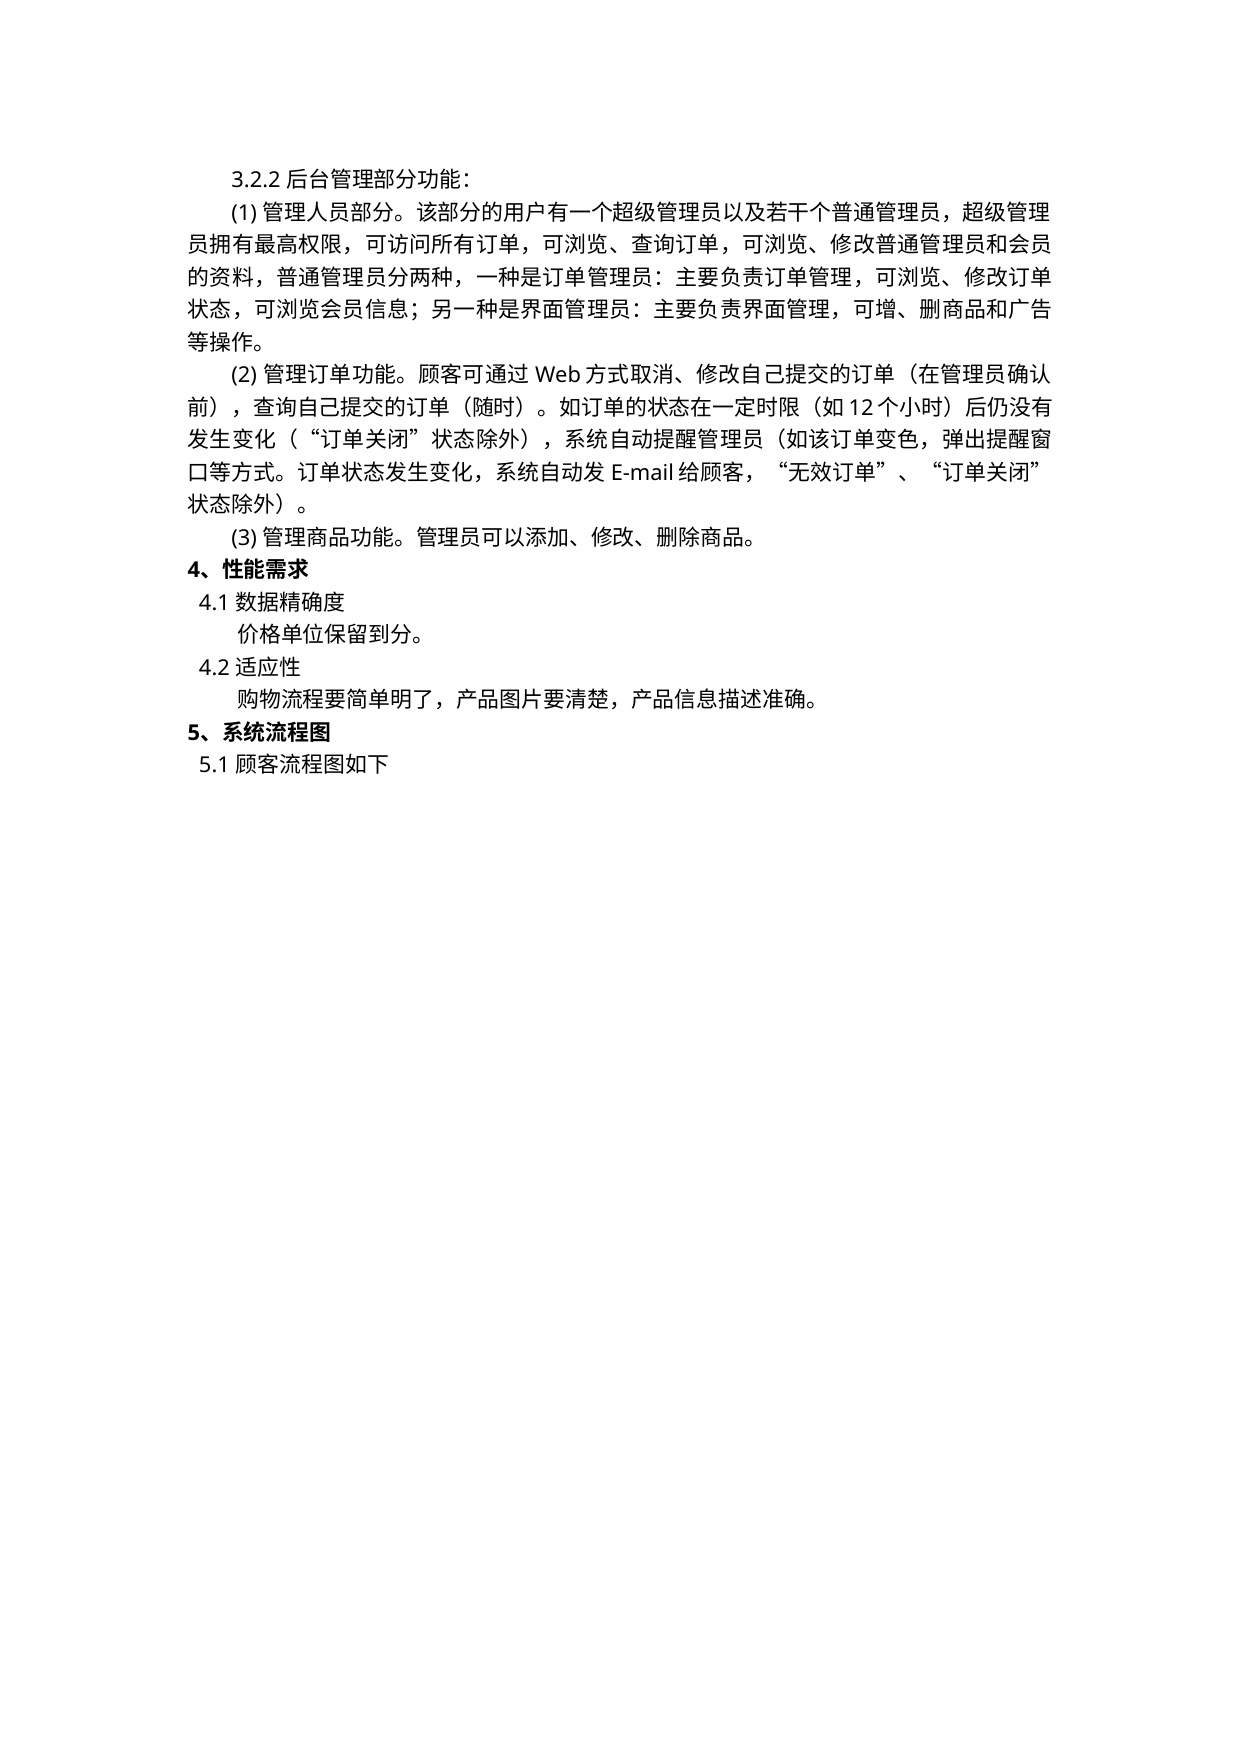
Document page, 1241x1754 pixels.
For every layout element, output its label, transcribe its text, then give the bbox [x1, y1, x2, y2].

text 4.1 数据精确度 [187, 584, 1053, 617]
text 价格单位保留到分。 [187, 617, 1053, 649]
text 5.1 顾客流程图如下 [187, 747, 1053, 779]
text 3.2.2 后台管理部分功能： [187, 162, 1053, 194]
text 4.2 适应性 [187, 649, 1053, 682]
text (1) 管理人员部分。该部分的用户有一个超级管理员以及若干个普通管理员，超级管理员拥有最高权限，可访问所有订单，可浏览、查询订单，可浏览、修改普通管理员和会员的资料，普通管理员分两种，一种是订单管理员：主要负责订单管理，可浏览、修改订单状态，可浏览会员信息；另一种是界面管理员：主要负责界面管理，可增、删商品和广告等操作。 [187, 194, 1053, 357]
text (2) 管理订单功能。顾客可通过Web方式取消、修改自己提交的订单（在管理员确认前），查询自己提交的订单（随时）。如订单的状态在一定时限（如12个小时）后仍没有发生变化（“订单关闭”状态除外），系统自动提醒管理员（如该订单变色，弹出提醒窗口等方式。订单状态发生变化，系统自动发E-mail给顾客，“无效订单”、“订单关闭”状态除外）。 [187, 357, 1053, 519]
text 购物流程要简单明了，产品图片要清楚，产品信息描述准确。 [187, 682, 1053, 714]
text 5、系统流程图 [187, 714, 1053, 747]
text (3) 管理商品功能。管理员可以添加、修改、删除商品。 [187, 519, 1053, 552]
text 4、性能需求 [187, 552, 1053, 584]
